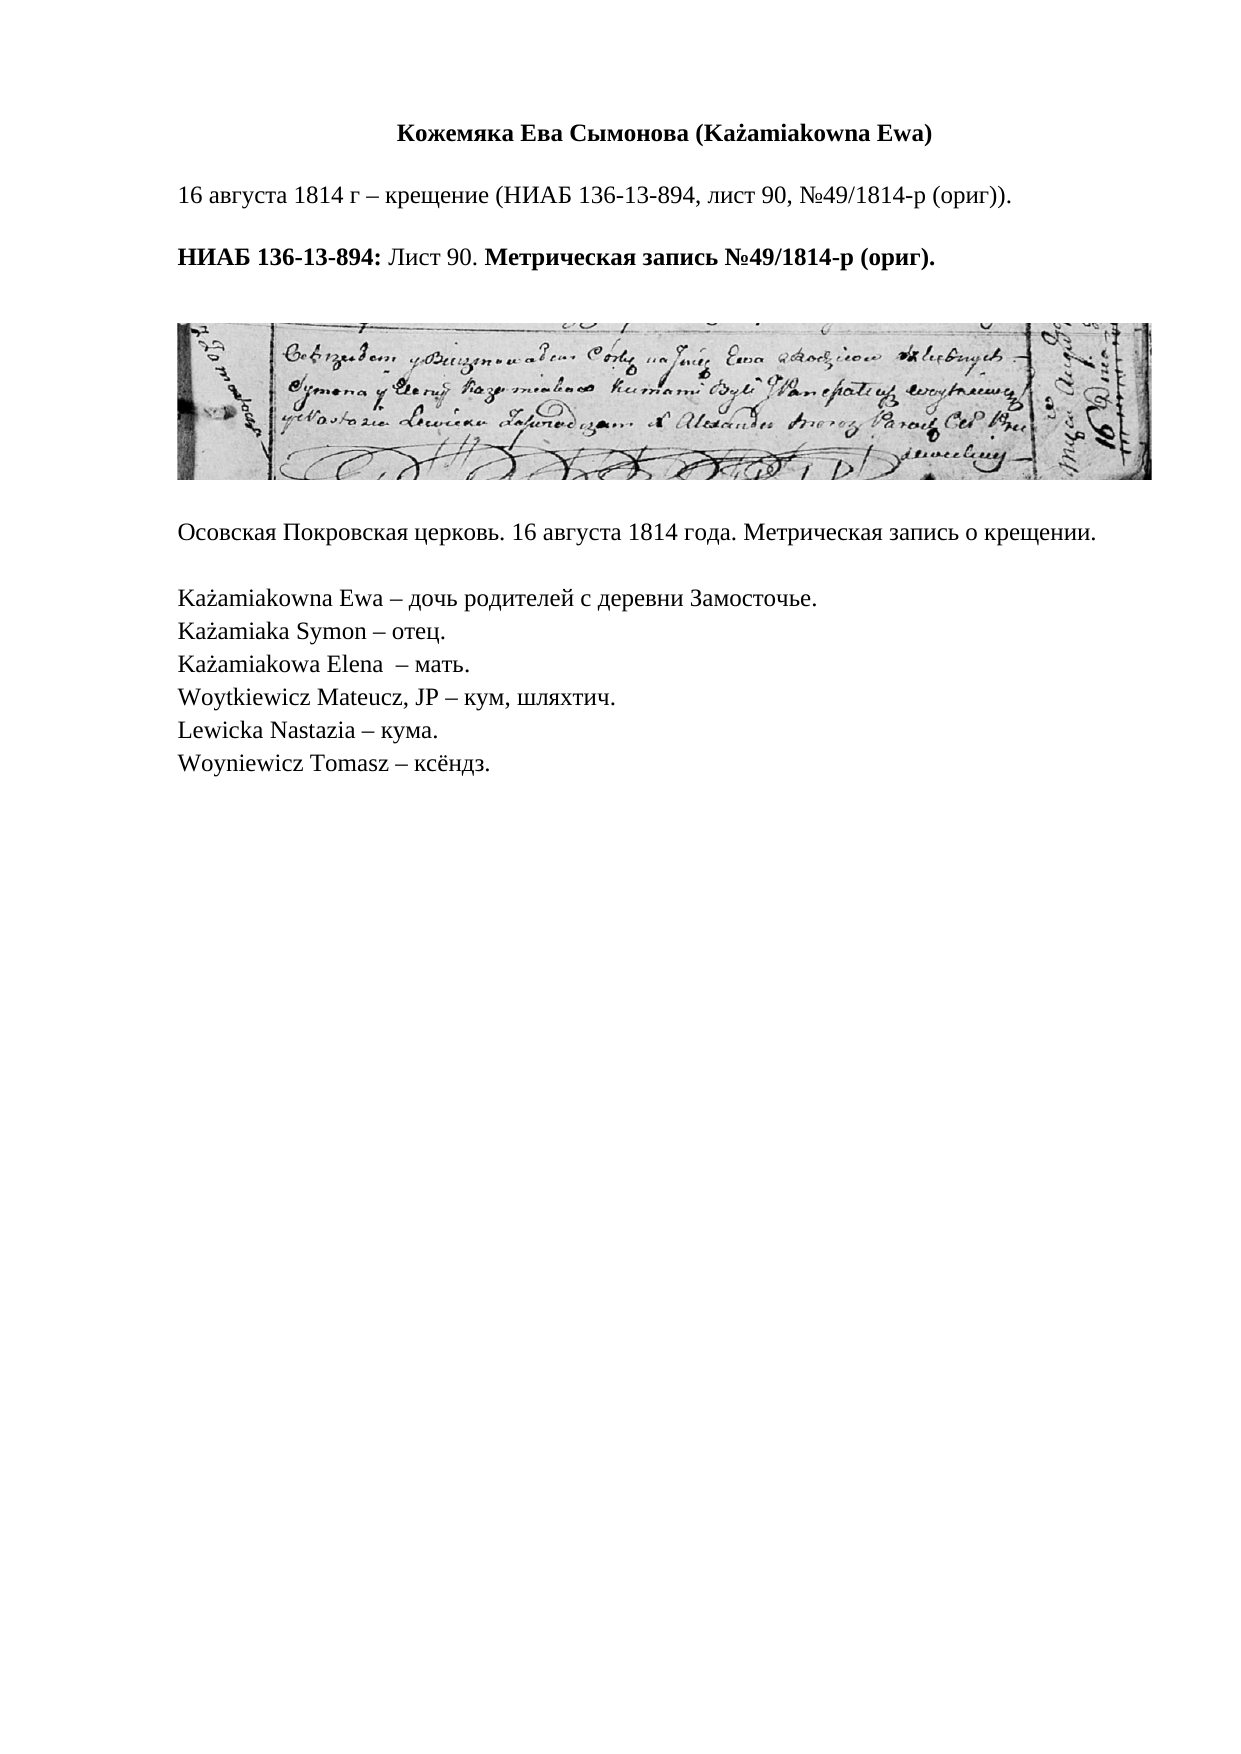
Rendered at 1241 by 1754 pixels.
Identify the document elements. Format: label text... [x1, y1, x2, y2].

text Woytkiewicz Mateucz, JP – кум, шляхтич. [177, 682, 1152, 711]
text 16 августа 1814 г – крещение (НИАБ 136-13-894, лист 90, №49/1814-р (ориг)). [177, 180, 1152, 209]
picture [177, 323, 1152, 480]
text Lewicka Nastazia – кума. [177, 715, 1152, 744]
text Кожемяка Ева Сымонова (Każamiakowna Ewa) [177, 118, 1152, 147]
text Każamiaka Symon – отец. [177, 616, 1152, 645]
text Осовская Покровская церковь. 16 августа 1814 года. Метрическая запись о крещении. [177, 517, 1152, 546]
text Woyniewicz Tomasz – ксёндз. [177, 748, 1152, 777]
text НИАБ 136-13-894: Лист 90. Метрическая запись №49/1814-р (ориг). [177, 242, 1152, 271]
text Każamiakowa Elena – мать. [177, 649, 1152, 678]
text Każamiakowna Ewa – дочь родителей с деревни Замосточье. [177, 583, 1152, 612]
